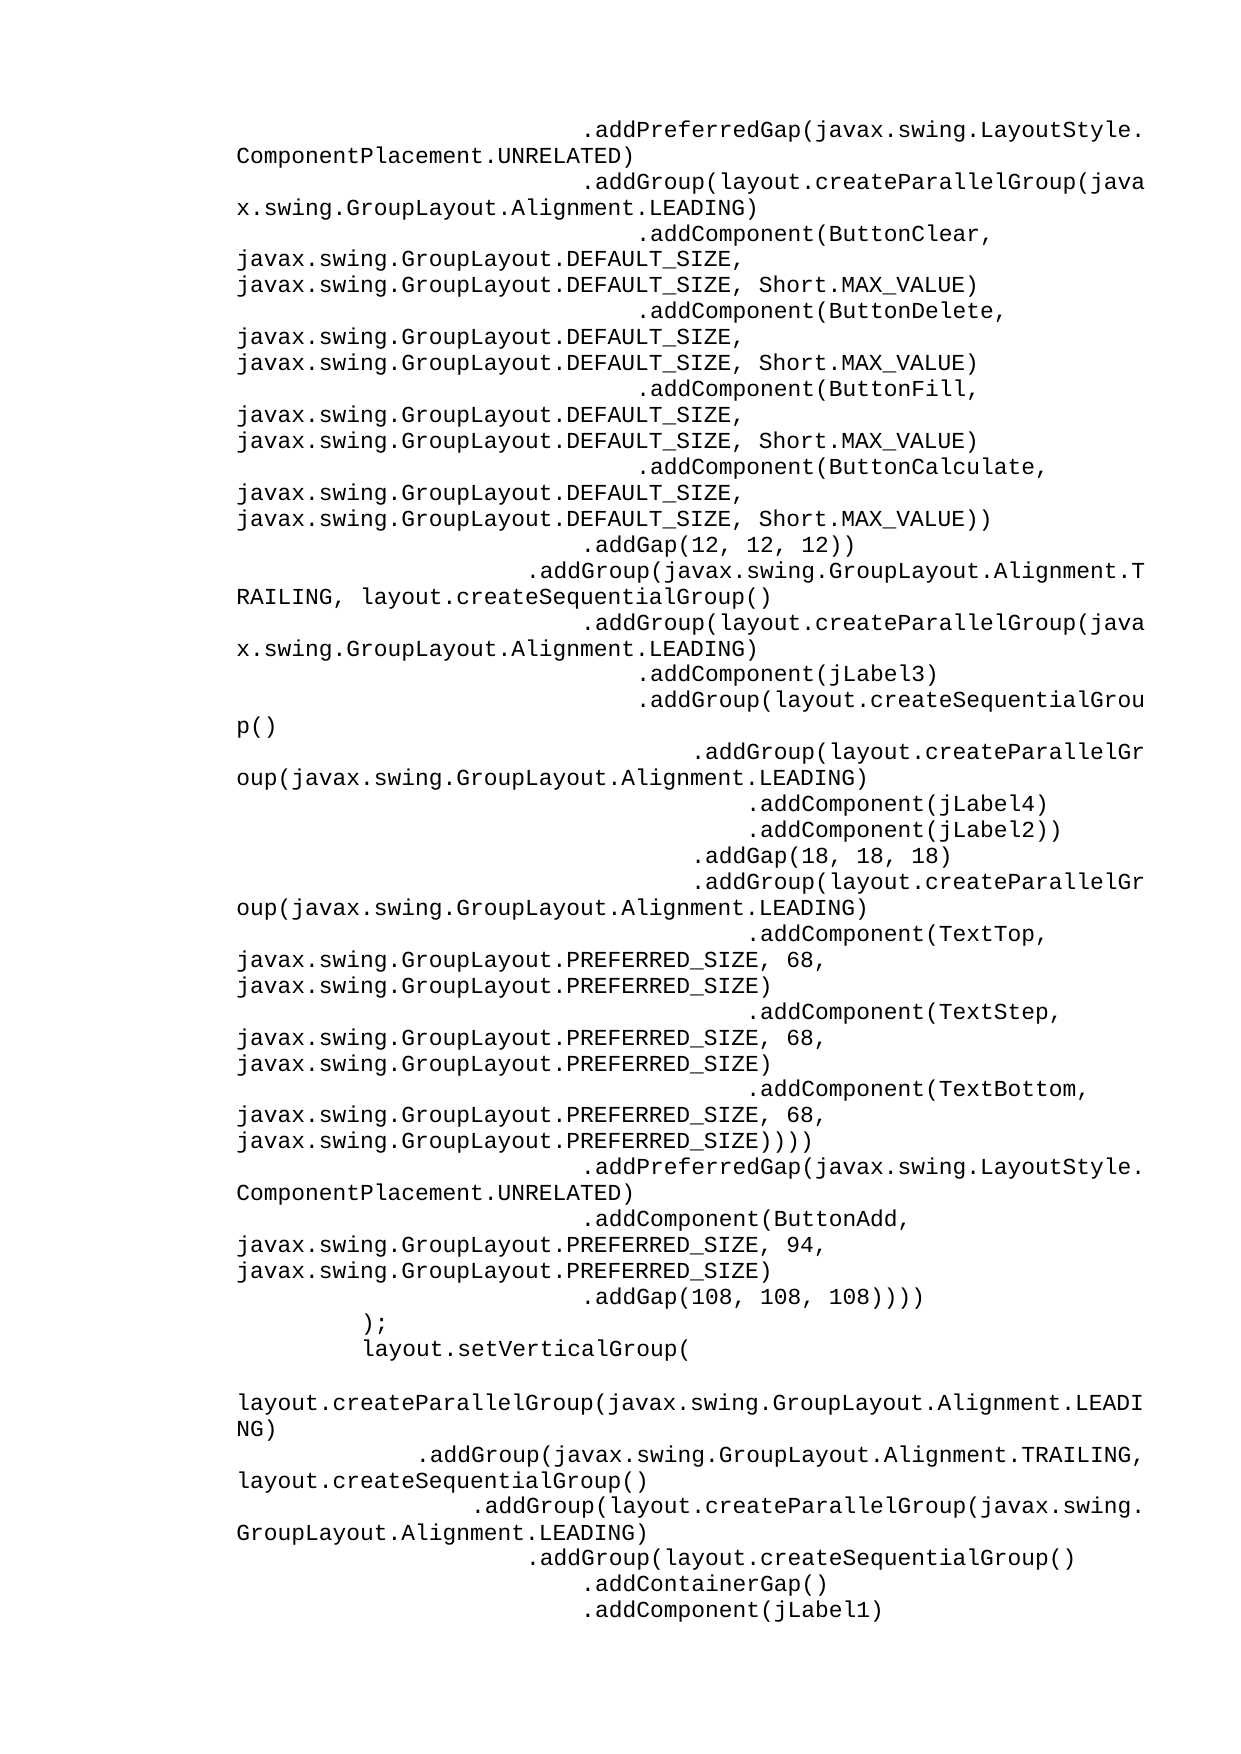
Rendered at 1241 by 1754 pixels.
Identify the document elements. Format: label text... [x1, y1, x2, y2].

text .addGroup(layout.createParallelGroup(javax.swing.GroupLayout.Alignment.LEADING) [236, 870, 1152, 922]
text .addComponent(jLabel4) [236, 792, 1152, 818]
text .addPreferredGap(javax.swing.LayoutStyle.ComponentPlacement.UNRELATED) [236, 118, 1152, 170]
text .addPreferredGap(javax.swing.LayoutStyle.ComponentPlacement.UNRELATED) [236, 1156, 1152, 1207]
text .addGroup(layout.createSequentialGroup() [236, 689, 1152, 741]
text ); [236, 1311, 1152, 1337]
text .addGroup(javax.swing.GroupLayout.Alignment.TRAILING, layout.createSequentialGroup() [236, 559, 1152, 611]
text .addGroup(layout.createParallelGroup(javax.swing.GroupLayout.Alignment.LEADING) [236, 741, 1152, 792]
text .addComponent(TextBottom, javax.swing.GroupLayout.PREFERRED_SIZE, 68, javax.swing.GroupLayout.PREFERRED_SIZE)))) [236, 1078, 1152, 1156]
text .addGroup(javax.swing.GroupLayout.Alignment.TRAILING, layout.createSequentialGroup() [236, 1443, 1152, 1495]
text .addComponent(ButtonAdd, javax.swing.GroupLayout.PREFERRED_SIZE, 94, javax.swing.GroupLayout.PREFERRED_SIZE) [236, 1207, 1152, 1285]
text .addContainerGap() [236, 1573, 1152, 1599]
text .addGap(18, 18, 18) [236, 844, 1152, 870]
text .addComponent(jLabel2)) [236, 818, 1152, 844]
text .addComponent(jLabel1) [236, 1599, 1152, 1624]
text .addComponent(jLabel3) [236, 663, 1152, 689]
text .addComponent(TextStep, javax.swing.GroupLayout.PREFERRED_SIZE, 68, javax.swing.GroupLayout.PREFERRED_SIZE) [236, 1000, 1152, 1078]
text layout.setVerticalGroup( [236, 1337, 1152, 1363]
text .addGroup(layout.createParallelGroup(javax.swing.GroupLayout.Alignment.LEADING) [236, 170, 1152, 222]
text .addComponent(TextTop, javax.swing.GroupLayout.PREFERRED_SIZE, 68, javax.swing.GroupLayout.PREFERRED_SIZE) [236, 922, 1152, 1000]
text .addGroup(layout.createSequentialGroup() [236, 1547, 1152, 1573]
text .addComponent(ButtonCalculate, javax.swing.GroupLayout.DEFAULT_SIZE, javax.swing.GroupLayout.DEFAULT_SIZE, Short.MAX_VALUE)) [236, 455, 1152, 533]
text .addComponent(ButtonClear, javax.swing.GroupLayout.DEFAULT_SIZE, javax.swing.GroupLayout.DEFAULT_SIZE, Short.MAX_VALUE) [236, 222, 1152, 300]
text .addGap(12, 12, 12)) [236, 533, 1152, 559]
text .addComponent(ButtonDelete, javax.swing.GroupLayout.DEFAULT_SIZE, javax.swing.GroupLayout.DEFAULT_SIZE, Short.MAX_VALUE) [236, 300, 1152, 377]
text layout.createParallelGroup(javax.swing.GroupLayout.Alignment.LEADING) [236, 1363, 1152, 1443]
text .addGroup(layout.createParallelGroup(javax.swing.GroupLayout.Alignment.LEADING) [236, 1495, 1152, 1547]
text .addComponent(ButtonFill, javax.swing.GroupLayout.DEFAULT_SIZE, javax.swing.GroupLayout.DEFAULT_SIZE, Short.MAX_VALUE) [236, 377, 1152, 455]
text .addGroup(layout.createParallelGroup(javax.swing.GroupLayout.Alignment.LEADING) [236, 611, 1152, 663]
text .addGap(108, 108, 108)))) [236, 1285, 1152, 1311]
